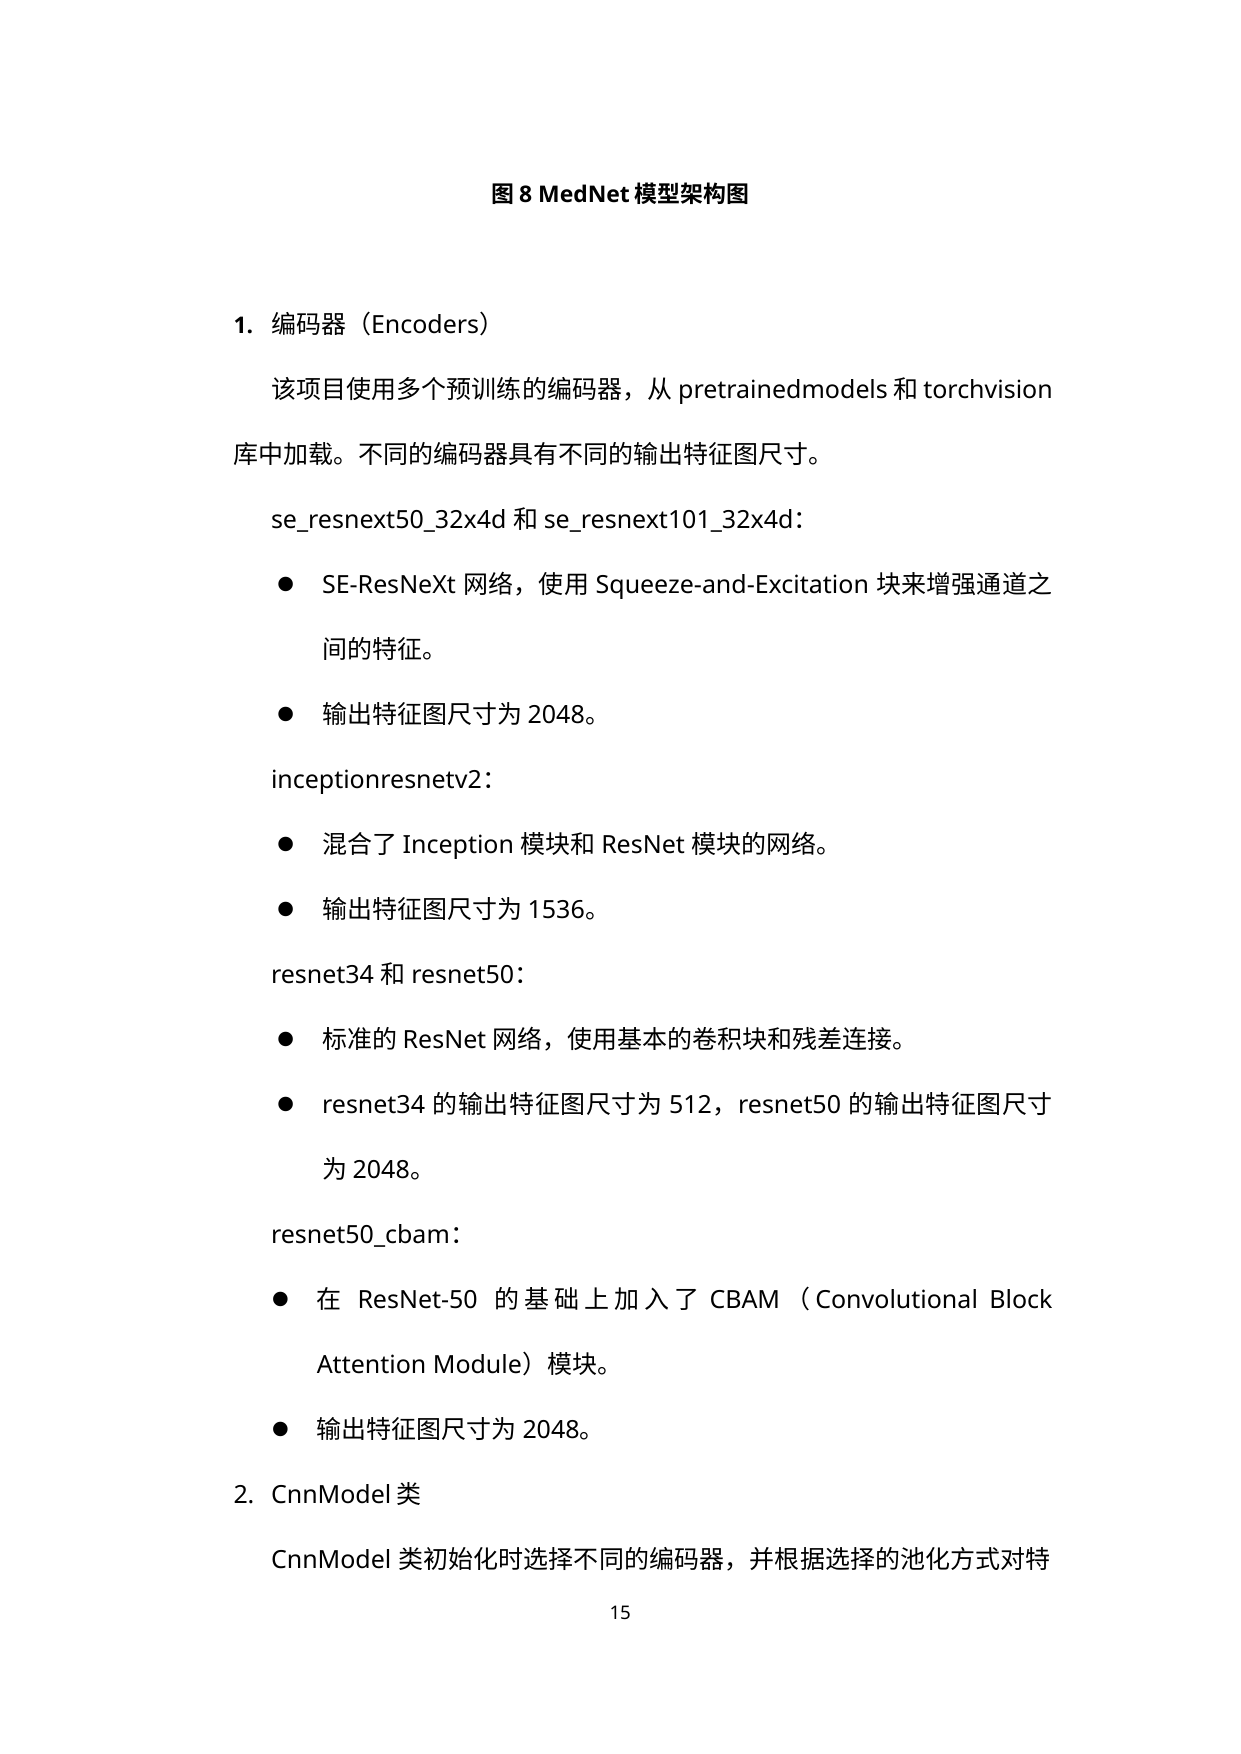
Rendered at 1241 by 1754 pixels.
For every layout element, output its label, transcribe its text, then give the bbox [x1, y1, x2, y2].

list 标准的 ResNet 网络，使用基本的卷积块和残差连接。 [276, 1005, 1053, 1070]
list resnet34 的输出特征图尺寸为 512，resnet50 的输出特征图尺寸为 2048。 [276, 1070, 1053, 1200]
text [233, 1525, 1053, 1590]
text inceptionresnetv2： [227, 745, 1053, 810]
list 输出特征图尺寸为 2048。 [271, 1395, 1053, 1460]
text resnet50_cbam： [227, 1200, 1053, 1265]
list 编码器（Encoders） [233, 290, 1053, 355]
text se_resnext50_32x4d 和 se_resnext101_32x4d： [233, 485, 1053, 550]
list CnnModel类 [233, 1460, 1053, 1525]
list 混合了 Inception 模块和 ResNet 模块的网络。 [276, 810, 1053, 875]
list SE-ResNeXt 网络，使用 Squeeze-and-Excitation 块来增强通道之间的特征。 [276, 550, 1053, 680]
list 在 ResNet-50 的基础上加入了CBAM（Convolutional Block Attention Module）模块。 [271, 1265, 1053, 1395]
list 输出特征图尺寸为 1536。 [276, 875, 1053, 940]
list 输出特征图尺寸为 2048。 [276, 680, 1053, 745]
text 该项目使用多个预训练的编码器，从pretrainedmodels和torchvision 库中加载。不同的编码器具有不同的输出特征图尺寸。 [233, 355, 1053, 485]
text resnet34 和 resnet50： [227, 940, 1053, 1005]
text 图8 MedNet模型架构图 [187, 160, 1053, 225]
